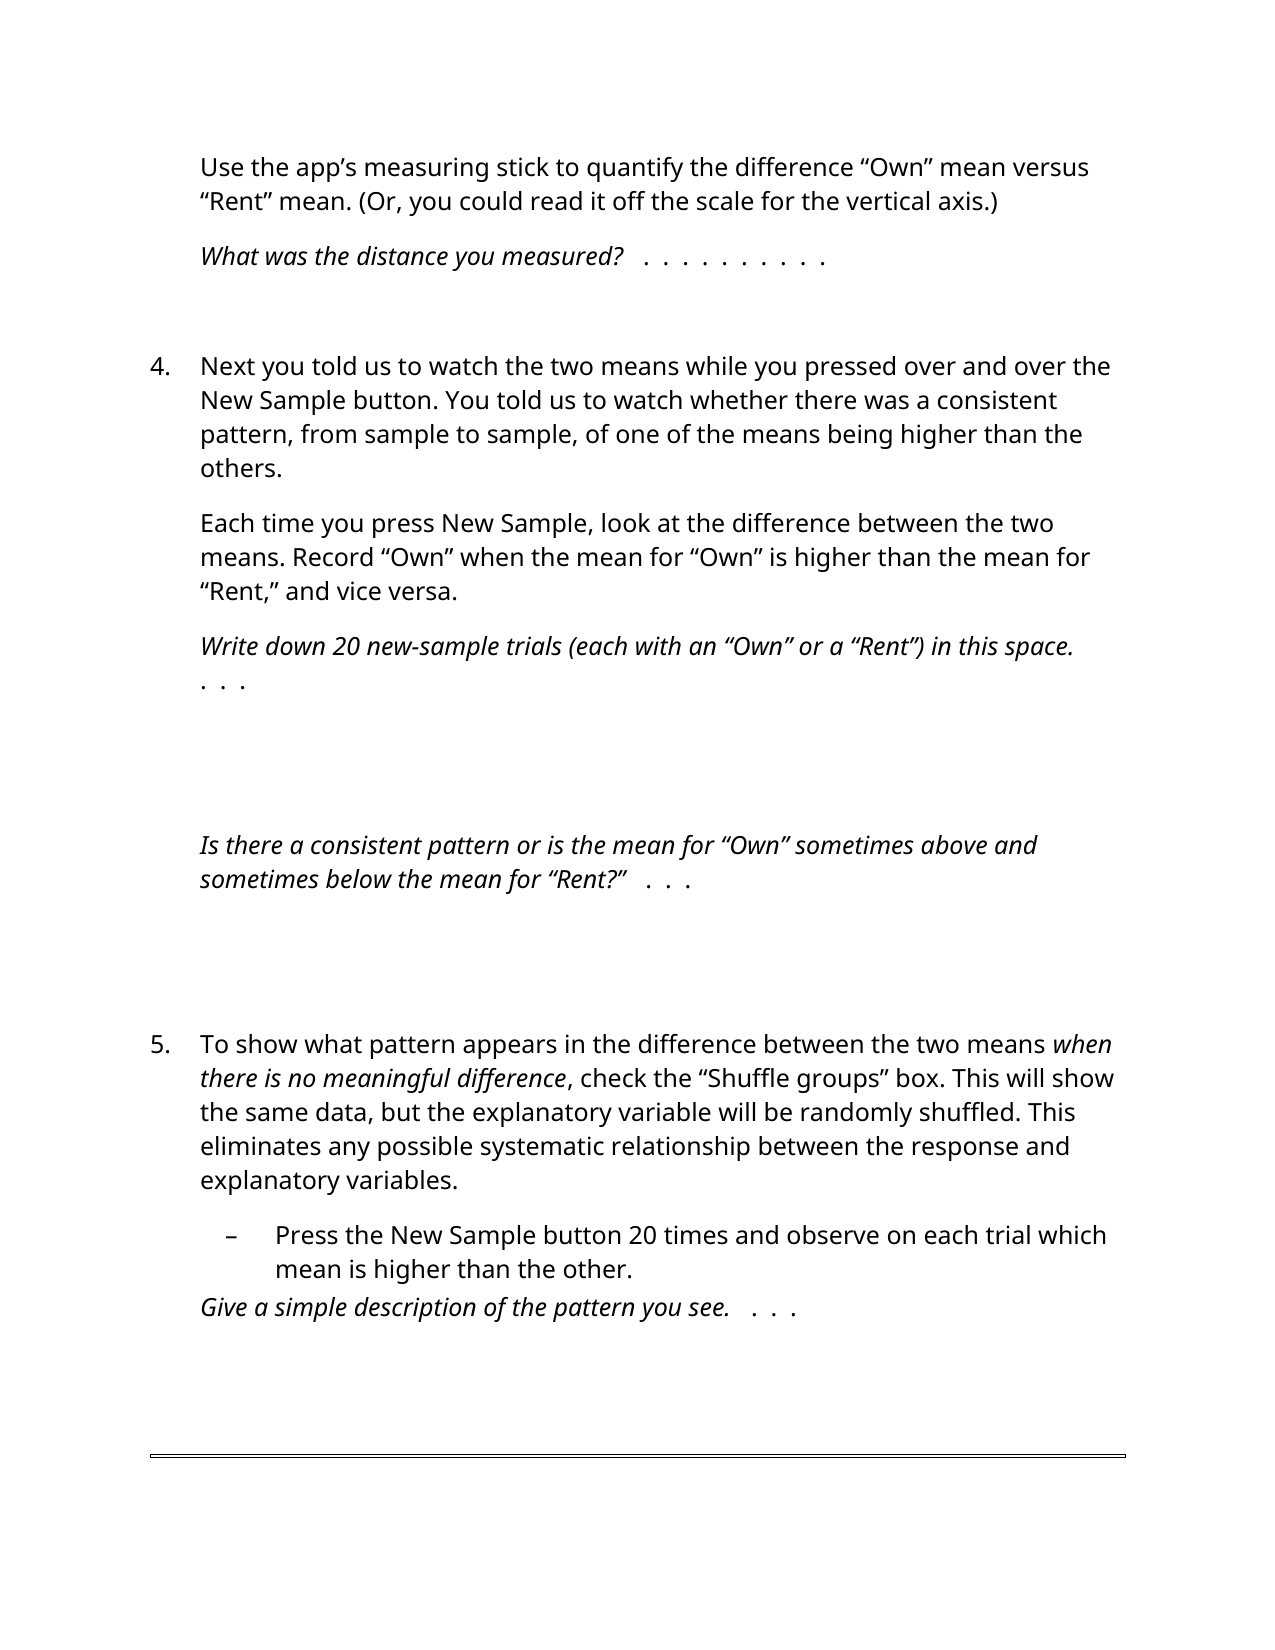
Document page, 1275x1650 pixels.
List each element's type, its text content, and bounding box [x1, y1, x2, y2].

list Next you told us to watch the two means while you pressed over and over the New Sample button. You told us to watch whether there was a consistent pattern, from sample to sample, of one of the means being higher than the others. [150, 349, 1125, 485]
list Use the app’s measuring stick to quantify the difference “Own” mean versus “Rent” mean. (Or, you could read it off the scale for the vertical axis.) [150, 150, 1125, 218]
list Give a simple description of the pattern you see. . . . [150, 1289, 1125, 1323]
list Each time you press New Sample, look at the difference between the two means. Record “Own” when the mean for “Own” is higher than the mean for “Rent,” and vice versa. [150, 506, 1125, 608]
list To show what pattern appears in the difference between the two means when there is no meaningful difference, check the “Shuffle groups” box. This will show the same data, but the explanatory variable will be randomly shuffled. This eliminates any possible systematic relationship between the response and explanatory variables. [150, 1026, 1125, 1197]
list Write down 20 new-sample trials (each with an “Own” or a “Rent”) in this space. . . . [150, 629, 1125, 697]
list What was the distance you measured? . . . . . . . . . . [150, 239, 1125, 273]
list Press the New Sample button 20 times and observe on each trial which mean is higher than the other. [225, 1217, 1125, 1286]
list Is there a consistent pattern or is the mean for “Own” sometimes above and sometimes below the mean for “Rent?” . . . [150, 828, 1125, 896]
